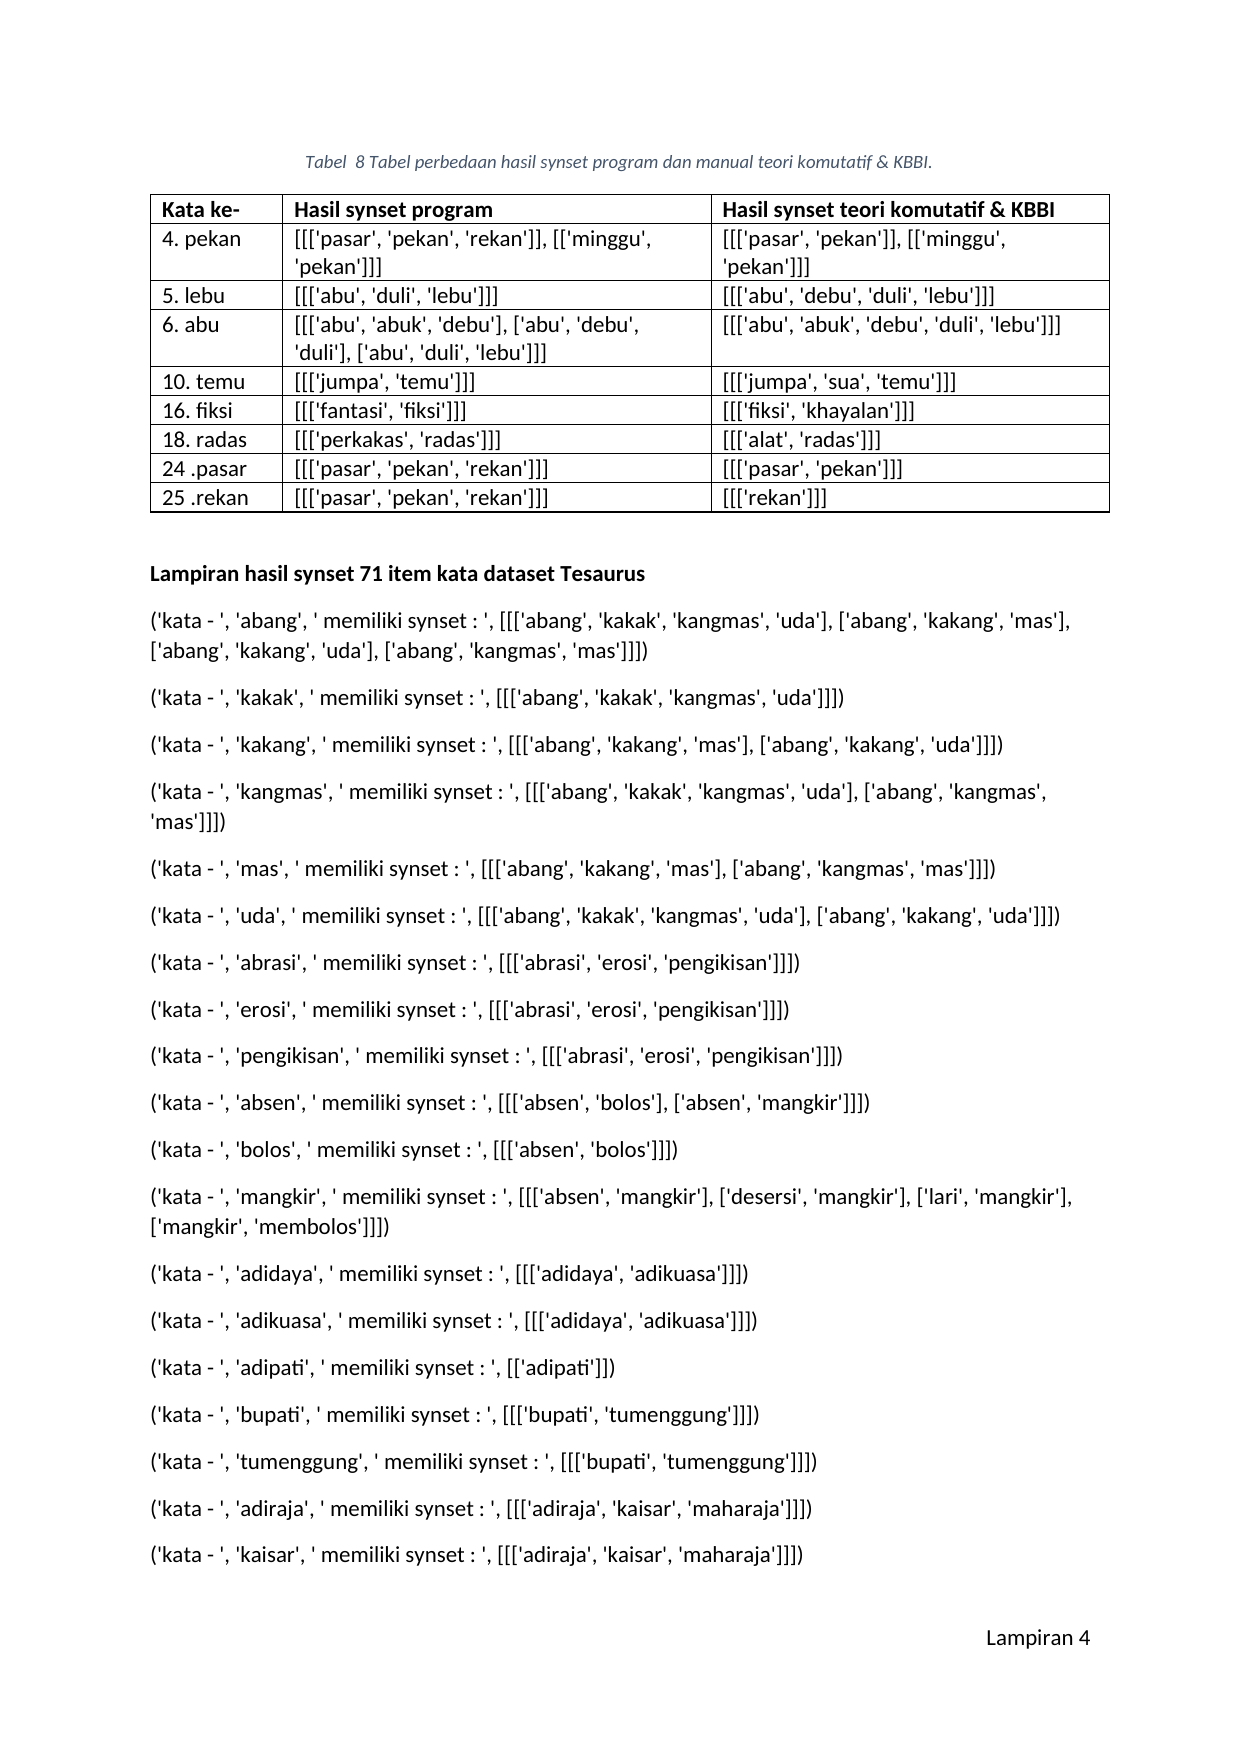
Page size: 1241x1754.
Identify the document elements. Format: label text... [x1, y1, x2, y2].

text ('kata - ', 'pengikisan', ' memiliki synset : ', [[['abrasi', 'erosi', 'pengikisan']]]) [150, 1042, 1090, 1069]
text ('kata - ', 'erosi', ' memiliki synset : ', [[['abrasi', 'erosi', 'pengikisan']]]) [150, 995, 1090, 1023]
text ('kata - ', 'uda', ' memiliki synset : ', [[['abang', 'kakak', 'kangmas', 'uda'], ['abang', 'kakang', 'uda']]]) [150, 901, 1090, 929]
text ('kata - ', 'absen', ' memiliki synset : ', [[['absen', 'bolos'], ['absen', 'mangkir']]]) [150, 1088, 1090, 1116]
text ('kata - ', 'kangmas', ' memiliki synset : ', [[['abang', 'kakak', 'kangmas', 'uda'], ['abang', 'kangmas', 'mas']]]) [150, 777, 1090, 835]
text ('kata - ', 'adiraja', ' memiliki synset : ', [[['adiraja', 'kaisar', 'maharaja']]]) [150, 1494, 1090, 1522]
table_header Kata ke- [151, 195, 282, 223]
table_header Hasil synset teori komutatif & KBBI [712, 195, 1109, 223]
table_cell 6. abu [151, 310, 282, 366]
text ('kata - ', 'bupati', ' memiliki synset : ', [[['bupati', 'tumenggung']]]) [150, 1400, 1090, 1428]
text ('kata - ', 'abang', ' memiliki synset : ', [[['abang', 'kakak', 'kangmas', 'uda'], ['abang', 'kakang', 'mas'], ['abang', 'kakang', 'uda'], ['abang', 'kangmas', 'mas']]]) [150, 606, 1090, 664]
table_cell [[['pasar', 'pekan']]] [712, 454, 1109, 482]
text ('kata - ', 'mangkir', ' memiliki synset : ', [[['absen', 'mangkir'], ['desersi', 'mangkir'], ['lari', 'mangkir'], ['mangkir', 'membolos']]]) [150, 1182, 1090, 1240]
text ('kata - ', 'abrasi', ' memiliki synset : ', [[['abrasi', 'erosi', 'pengikisan']]]) [150, 948, 1090, 976]
text ('kata - ', 'adidaya', ' memiliki synset : ', [[['adidaya', 'adikuasa']]]) [150, 1259, 1090, 1287]
table_cell [[['abu', 'abuk', 'debu', 'duli', 'lebu']]] [712, 310, 1109, 366]
text Tabel 8 Tabel perbedaan hasil synset program dan manual teori komutatif & KBBI. [150, 150, 1090, 173]
table_cell [[['fiksi', 'khayalan']]] [712, 396, 1109, 424]
text ('kata - ', 'bolos', ' memiliki synset : ', [[['absen', 'bolos']]]) [150, 1135, 1090, 1163]
text ('kata - ', 'kakak', ' memiliki synset : ', [[['abang', 'kakak', 'kangmas', 'uda']]]) [150, 683, 1090, 711]
text ('kata - ', 'tumenggung', ' memiliki synset : ', [[['bupati', 'tumenggung']]]) [150, 1447, 1090, 1475]
table_cell [[['abu', 'duli', 'lebu']]] [283, 281, 711, 309]
text ('kata - ', 'kakang', ' memiliki synset : ', [[['abang', 'kakang', 'mas'], ['abang', 'kakang', 'uda']]]) [150, 730, 1090, 758]
text Lampiran hasil synset 71 item kata dataset Tesaurus [150, 559, 1090, 587]
table_cell 10. temu [151, 367, 282, 395]
table_cell [[['fantasi', 'fiksi']]] [283, 396, 711, 424]
table_cell [[['abu', 'debu', 'duli', 'lebu']]] [712, 281, 1109, 309]
table_cell [[['rekan']]] [712, 483, 1109, 511]
table_header Hasil synset program [283, 195, 711, 223]
table_cell [[['alat', 'radas']]] [712, 425, 1109, 453]
text ('kata - ', 'adipati', ' memiliki synset : ', [['adipati']]) [150, 1353, 1090, 1381]
text ('kata - ', 'adikuasa', ' memiliki synset : ', [[['adidaya', 'adikuasa']]]) [150, 1306, 1090, 1334]
table_cell [[['jumpa', 'temu']]] [283, 367, 711, 395]
table_cell [[['pasar', 'pekan', 'rekan']]] [283, 483, 711, 511]
table_cell 18. radas [151, 425, 282, 453]
table_cell 16. fiksi [151, 396, 282, 424]
table_cell [[['pasar', 'pekan']], [['minggu', 'pekan']]] [712, 224, 1109, 280]
table_cell 25 .rekan [151, 483, 282, 511]
text ('kata - ', 'kaisar', ' memiliki synset : ', [[['adiraja', 'kaisar', 'maharaja']]]) [150, 1541, 1090, 1568]
table_cell [[['pasar', 'pekan', 'rekan']], [['minggu', 'pekan']]] [283, 224, 711, 280]
table_cell [[['perkakas', 'radas']]] [283, 425, 711, 453]
table_cell 24 .pasar [151, 454, 282, 482]
table_cell [[['jumpa', 'sua', 'temu']]] [712, 367, 1109, 395]
table_cell 4. pekan [151, 224, 282, 280]
table_cell [[['abu', 'abuk', 'debu'], ['abu', 'debu', 'duli'], ['abu', 'duli', 'lebu']]] [283, 310, 711, 366]
text ('kata - ', 'mas', ' memiliki synset : ', [[['abang', 'kakang', 'mas'], ['abang', 'kangmas', 'mas']]]) [150, 854, 1090, 882]
table_cell [[['pasar', 'pekan', 'rekan']]] [283, 454, 711, 482]
table_cell 5. lebu [151, 281, 282, 309]
